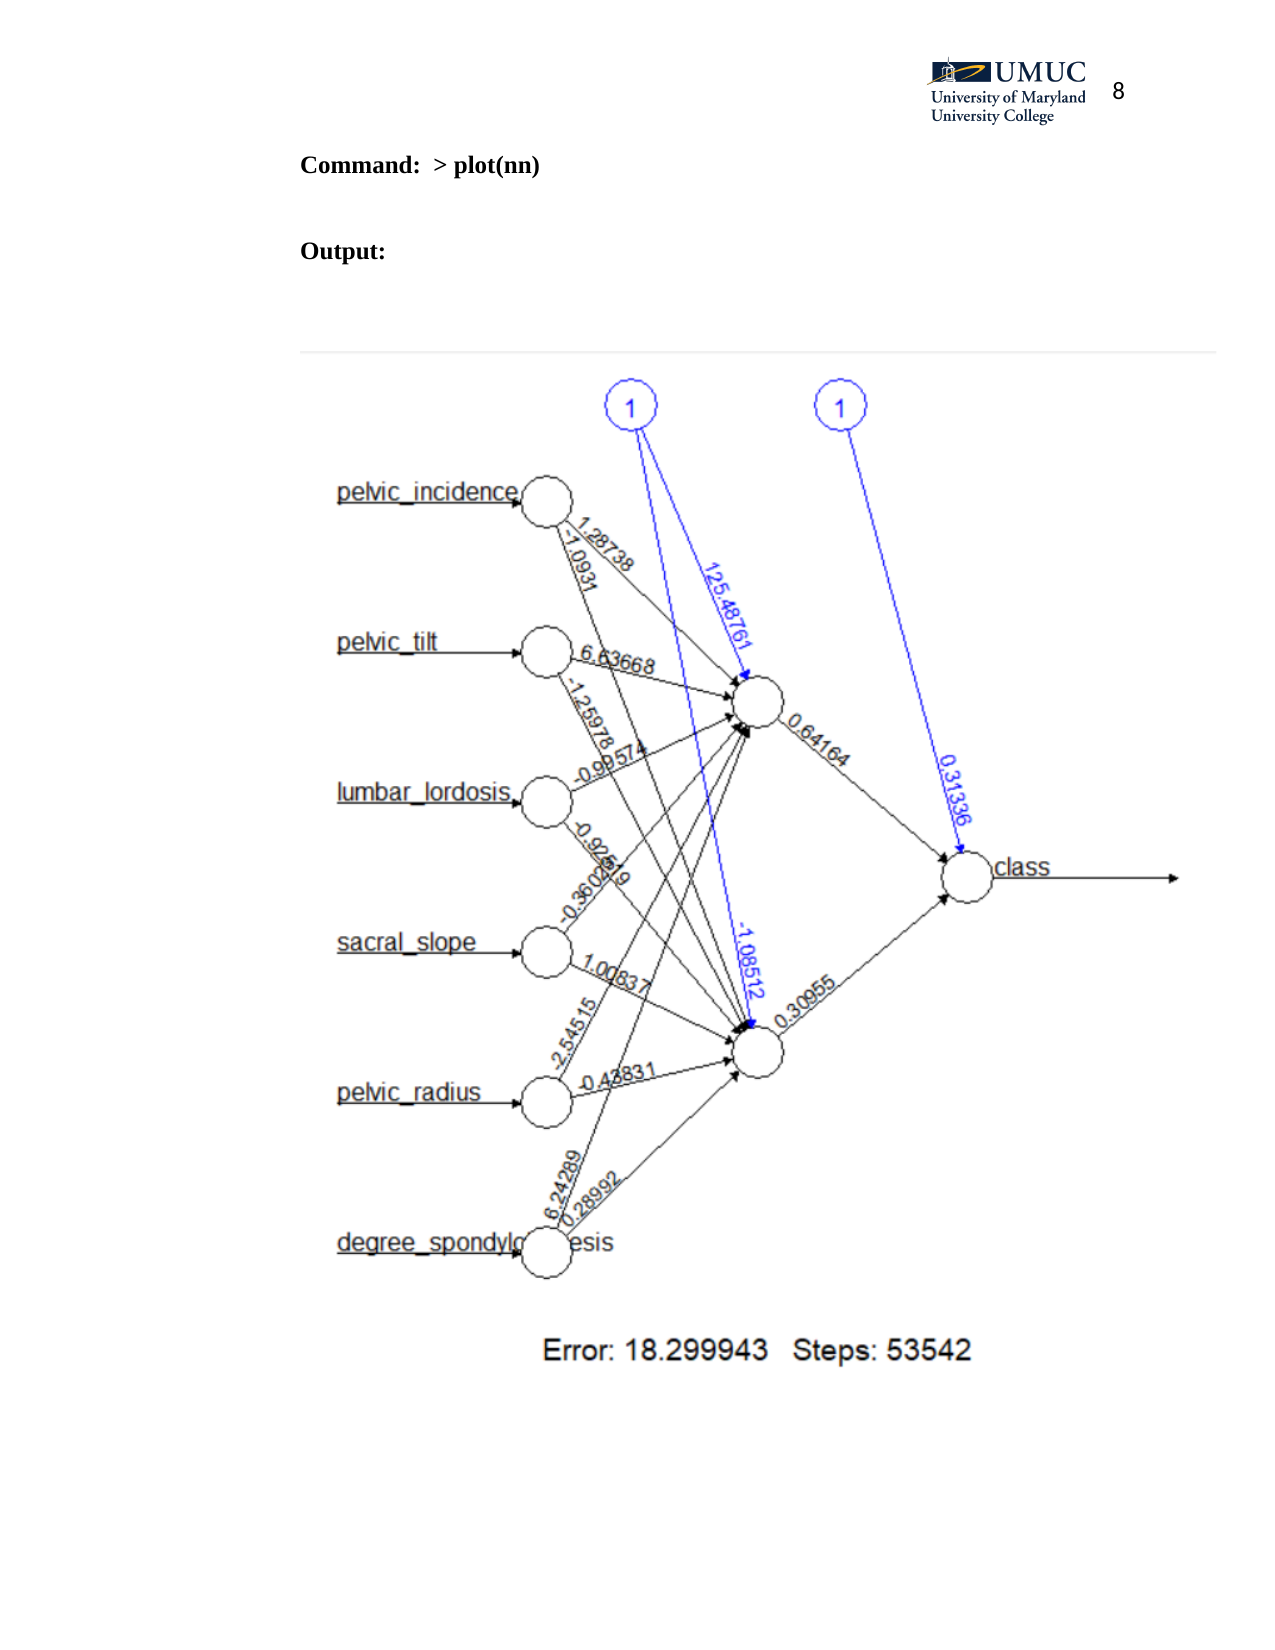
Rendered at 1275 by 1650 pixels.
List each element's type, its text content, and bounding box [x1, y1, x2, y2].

picture [300, 351, 1217, 1378]
text Command: > plot(nn) [300, 150, 1125, 179]
text Output: [225, 236, 1125, 265]
picture [926, 56, 1086, 126]
